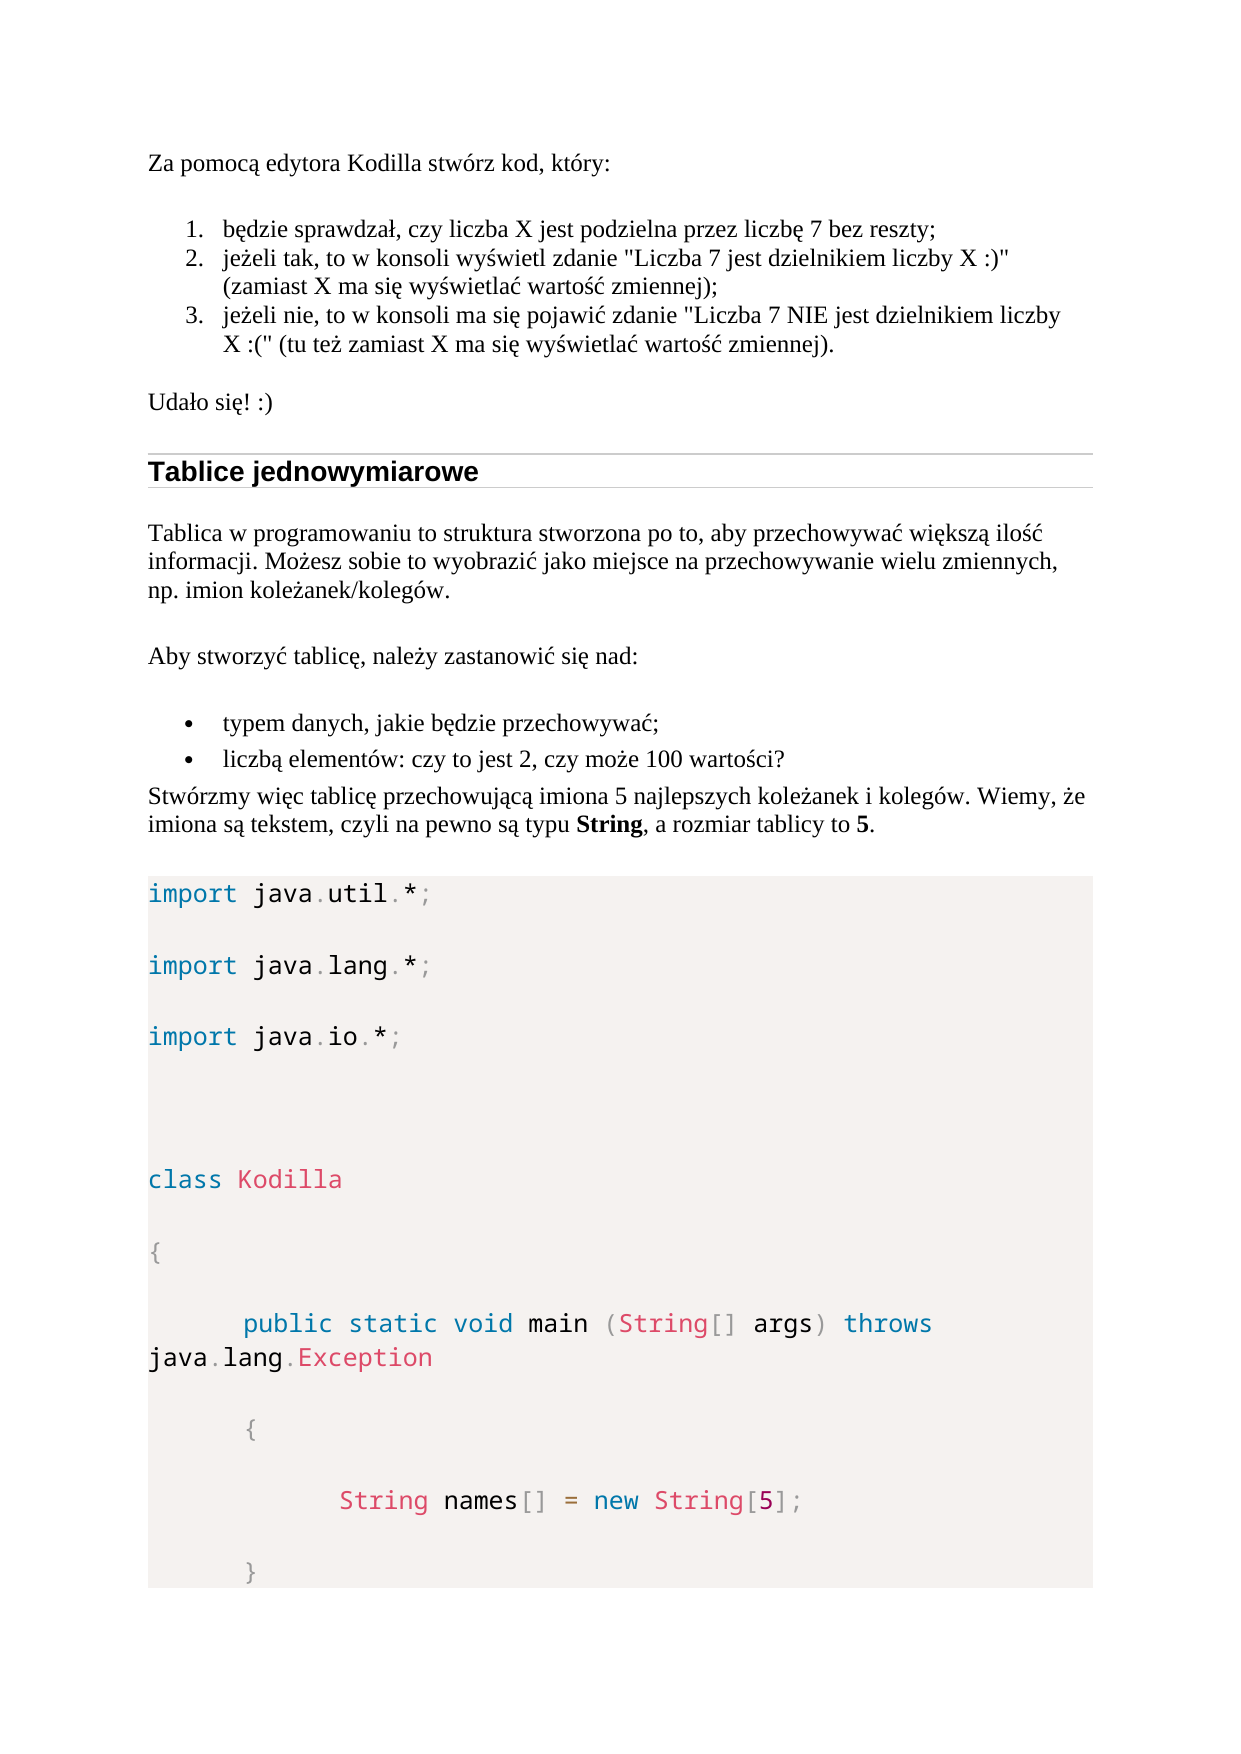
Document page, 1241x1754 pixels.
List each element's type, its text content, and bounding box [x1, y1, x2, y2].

text Stwórzmy więc tablicę przechowującą imiona 5 najlepszych koleżanek i kolegów. Wiemy, że imiona są tekstem, czyli na pewno są typu String, a rozmiar tablicy to 5. [148, 781, 1093, 838]
list będzie sprawdzał, czy liczba X jest podzielna przez liczbę 7 bez reszty; [185, 214, 1093, 243]
text import java.util.*; [148, 876, 1093, 910]
list liczbą elementów: czy to jest 2, czy może 100 wartości? [185, 744, 1093, 773]
text { [148, 1234, 1093, 1268]
text Udało się! :) [148, 387, 1093, 416]
text Tablica w programowaniu to struktura stworzona po to, aby przechowywać większą ilość informacji. Możesz sobie to wyobrazić jako miejsce na przechowywanie wielu zmiennych, np. imion koleżanek/kolegów. [148, 518, 1093, 604]
text String names[] = new String[5]; [148, 1482, 1093, 1516]
text import java.io.*; [148, 1019, 1093, 1053]
list typem danych, jakie będzie przechowywać; [185, 708, 1093, 736]
text } [148, 1554, 1093, 1588]
text class Kodilla [148, 1162, 1093, 1196]
list jeżeli nie, to w konsoli ma się pojawić zdanie "Liczba 7 NIE jest dzielnikiem liczby X :(" (tu też zamiast X ma się wyświetlać wartość zmiennej). [185, 300, 1093, 358]
text public static void main (String[] args) throws java.lang.Exception [148, 1305, 1093, 1373]
text Tablice jednowymiarowe [148, 455, 1093, 487]
list jeżeli tak, to w konsoli wyświetl zdanie "Liczba 7 jest dzielnikiem liczby X :)" (zamiast X ma się wyświetlać wartość zmiennej); [185, 243, 1093, 300]
text import java.lang.*; [148, 947, 1093, 981]
text Za pomocą edytora Kodilla stwórz kod, który: [148, 148, 1093, 176]
text Aby stworzyć tablicę, należy zastanowić się nad: [148, 641, 1093, 670]
text { [148, 1411, 1093, 1445]
